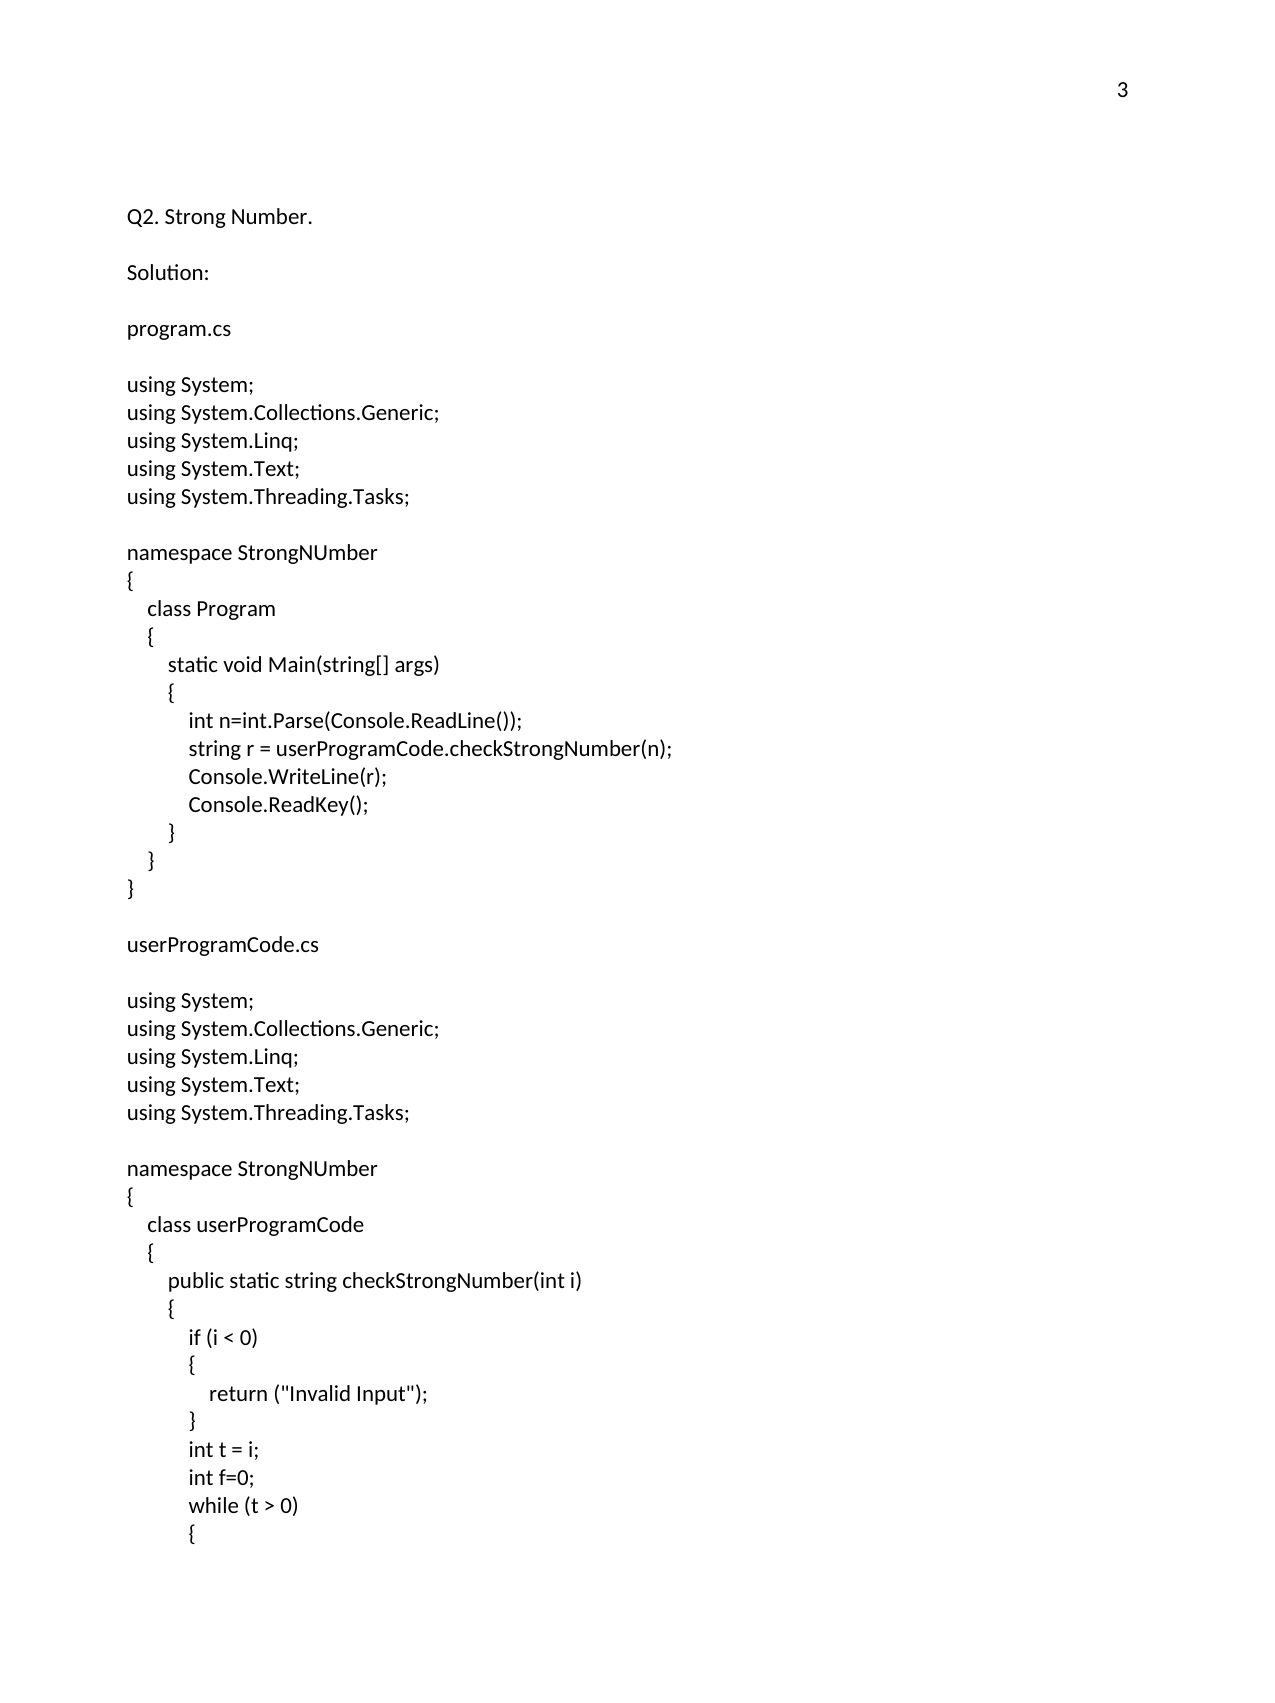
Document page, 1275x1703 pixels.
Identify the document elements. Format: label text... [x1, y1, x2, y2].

text Q2. Strong Number. [127, 202, 1128, 230]
text while (t > 0) [127, 1491, 1128, 1519]
text { [127, 1182, 1128, 1211]
text using System.Text; [127, 454, 1128, 482]
text Console.ReadKey(); [127, 790, 1128, 818]
text using System; [127, 986, 1128, 1014]
text int f=0; [127, 1463, 1128, 1491]
text { [127, 622, 1128, 650]
text if (i < 0) [127, 1323, 1128, 1351]
text int n=int.Parse(Console.ReadLine()); [127, 706, 1128, 734]
text return ("Invalid Input"); [127, 1379, 1128, 1407]
text namespace StrongNUmber [127, 538, 1128, 566]
text } [127, 1407, 1128, 1435]
text } [127, 874, 1128, 902]
text Console.WriteLine(r); [127, 762, 1128, 790]
text string r = userProgramCode.checkStrongNumber(n); [127, 734, 1128, 762]
text { [127, 566, 1128, 594]
text using System.Threading.Tasks; [127, 482, 1128, 510]
text using System; [127, 370, 1128, 398]
text Solution: [127, 258, 1128, 286]
text namespace StrongNUmber [127, 1154, 1128, 1182]
text using System.Text; [127, 1070, 1128, 1098]
text static void Main(string[] args) [127, 650, 1128, 678]
text { [127, 1519, 1128, 1547]
text program.cs [127, 314, 1128, 342]
text } [127, 846, 1128, 874]
text { [127, 1351, 1128, 1379]
text int t = i; [127, 1435, 1128, 1463]
text class userProgramCode [127, 1211, 1128, 1238]
text { [127, 1238, 1128, 1267]
text } [127, 818, 1128, 846]
text { [127, 1294, 1128, 1323]
text userProgramCode.cs [127, 930, 1128, 958]
text using System.Linq; [127, 426, 1128, 454]
text using System.Threading.Tasks; [127, 1098, 1128, 1126]
text { [127, 678, 1128, 706]
text using System.Collections.Generic; [127, 1014, 1128, 1042]
text public static string checkStrongNumber(int i) [127, 1267, 1128, 1294]
text using System.Collections.Generic; [127, 398, 1128, 426]
text class Program [127, 594, 1128, 622]
text using System.Linq; [127, 1042, 1128, 1070]
